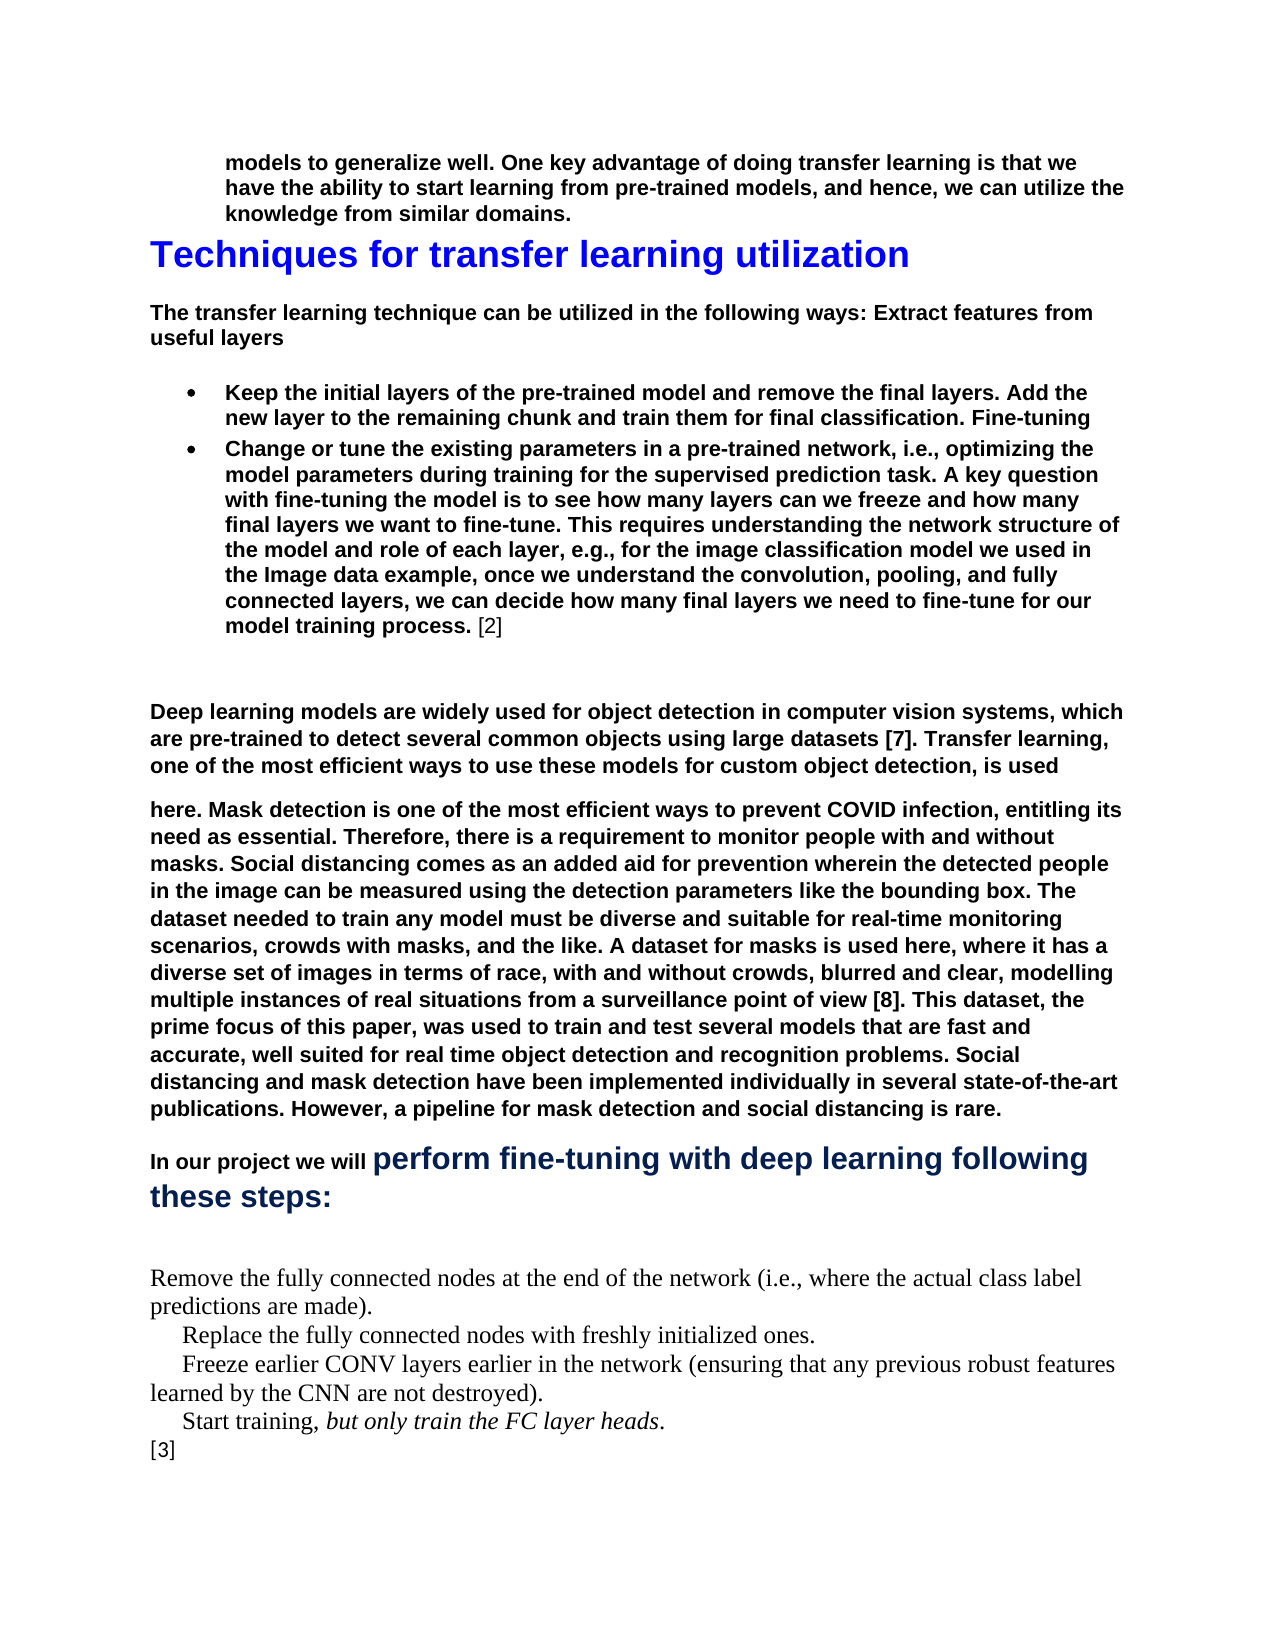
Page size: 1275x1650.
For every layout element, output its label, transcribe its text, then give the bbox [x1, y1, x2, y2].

text here. Mask detection is one of the most efficient ways to prevent COVID infection, entitling its need as essential. Therefore, there is a requirement to monitor people with and without masks. Social distancing comes as an added aid for prevention wherein the detected people in the image can be measured using the detection parameters like the bounding box. The dataset needed to train any model must be diverse and suitable for real-time monitoring scenarios, crowds with masks, and the like. A dataset for masks is used here, where it has a diverse set of images in terms of race, with and without crowds, blurred and clear, modelling multiple instances of real situations from a surveillance point of view [8]. This dataset, the prime focus of this paper, was used to train and test several models that are fast and accurate, well suited for real time object detection and recognition problems. Social distancing and mask detection have been implemented individually in several state-of-the-art publications. However, a pipeline for mask detection and social distancing is rare. [150, 797, 1125, 1121]
text Deep learning models are widely used for object detection in computer vision systems, which are pre-trained to detect several common objects using large datasets [7]. Transfer learning, one of the most efficient ways to use these models for custom object detection, is used [150, 698, 1125, 778]
text In our project we will perform fine-tuning with deep learning following these steps: [150, 1140, 1125, 1214]
text Techniques for transfer learning utilization [150, 232, 1125, 275]
list Change or tune the existing parameters in a pre-trained network, i.e., optimizing the model parameters during training for the supervised prediction task. A key question with fine-tuning the model is to see how many layers can we freeze and how many final layers we want to fine-tune. This requires understanding the network structure of the model and role of each layer, e.g., for the image classification model we used in the Image data example, once we understand the convolution, pooling, and fully connected layers, we can decide how many final layers we need to fine-tune for our model training process. [187, 436, 1125, 638]
text  Start training, but only train the FC layer heads. [150, 1406, 1125, 1435]
text  Remove the fully connected nodes at the end of the network (i.e., where the actual class label predictions are made). [150, 1234, 1125, 1320]
text The transfer learning technique can be utilized in the following ways: Extract features from useful layers [150, 300, 1125, 350]
list Keep the initial layers of the pre-trained model and remove the final layers. Add the new layer to the remaining chunk and train them for final classification. Fine-tuning [187, 379, 1125, 430]
text  Replace the fully connected nodes with freshly initialized ones. [150, 1320, 1125, 1349]
text  Freeze earlier CONV layers earlier in the network (ensuring that any previous robust features learned by the CNN are not destroyed). [150, 1349, 1125, 1406]
